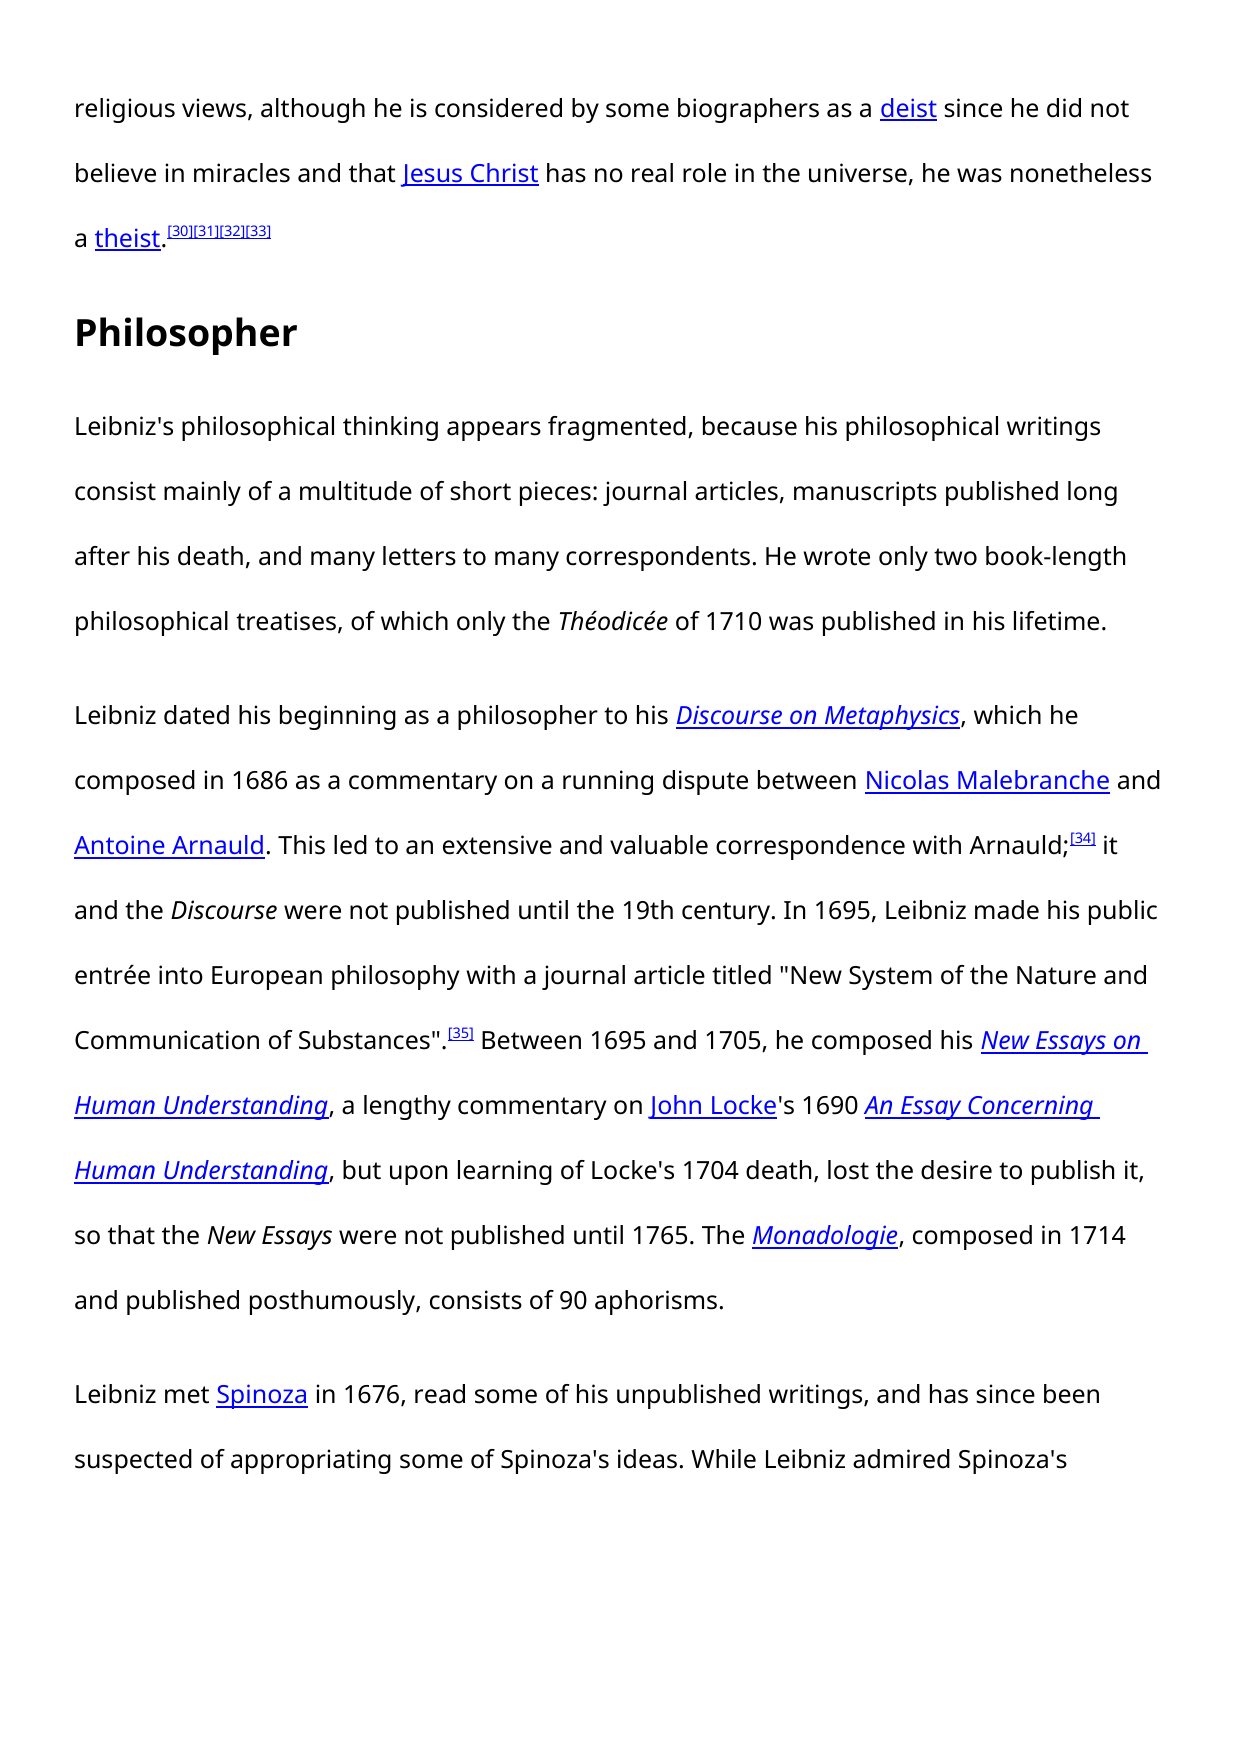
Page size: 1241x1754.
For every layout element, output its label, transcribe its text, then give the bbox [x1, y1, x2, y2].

text Philosopher [74, 299, 1167, 364]
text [74, 1362, 1167, 1492]
text Leibniz dated his beginning as a philosopher to his Discourse on Metaphysics, which he composed in 1686 as a commentary on a running dispute between Nicolas Malebranche and Antoine Arnauld. This led to an extensive and valuable correspondence with Arnauld;[34] it and the Discourse were not published until the 19th century. In 1695, Leibniz made his public entrée into European philosophy with a journal article titled "New System of the Nature and Communication of Substances".[35] Between 1695 and 1705, he composed his New Essays on Human Understanding, a lengthy commentary on John Locke's 1690 An Essay Concerning Human Understanding, but upon learning of Locke's 1704 death, lost the desire to publish it, so that the New Essays were not published until 1765. The Monadologie, composed in 1714 and published posthumously, consists of 90 aphorisms. [74, 683, 1167, 1333]
text Leibniz's philosophical thinking appears fragmented, because his philosophical writings consist mainly of a multitude of short pieces: journal articles, manuscripts published long after his death, and many letters to many correspondents. He wrote only two book-length philosophical treatises, of which only the Théodicée of 1710 was published in his lifetime. [74, 393, 1167, 653]
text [74, 75, 1167, 270]
